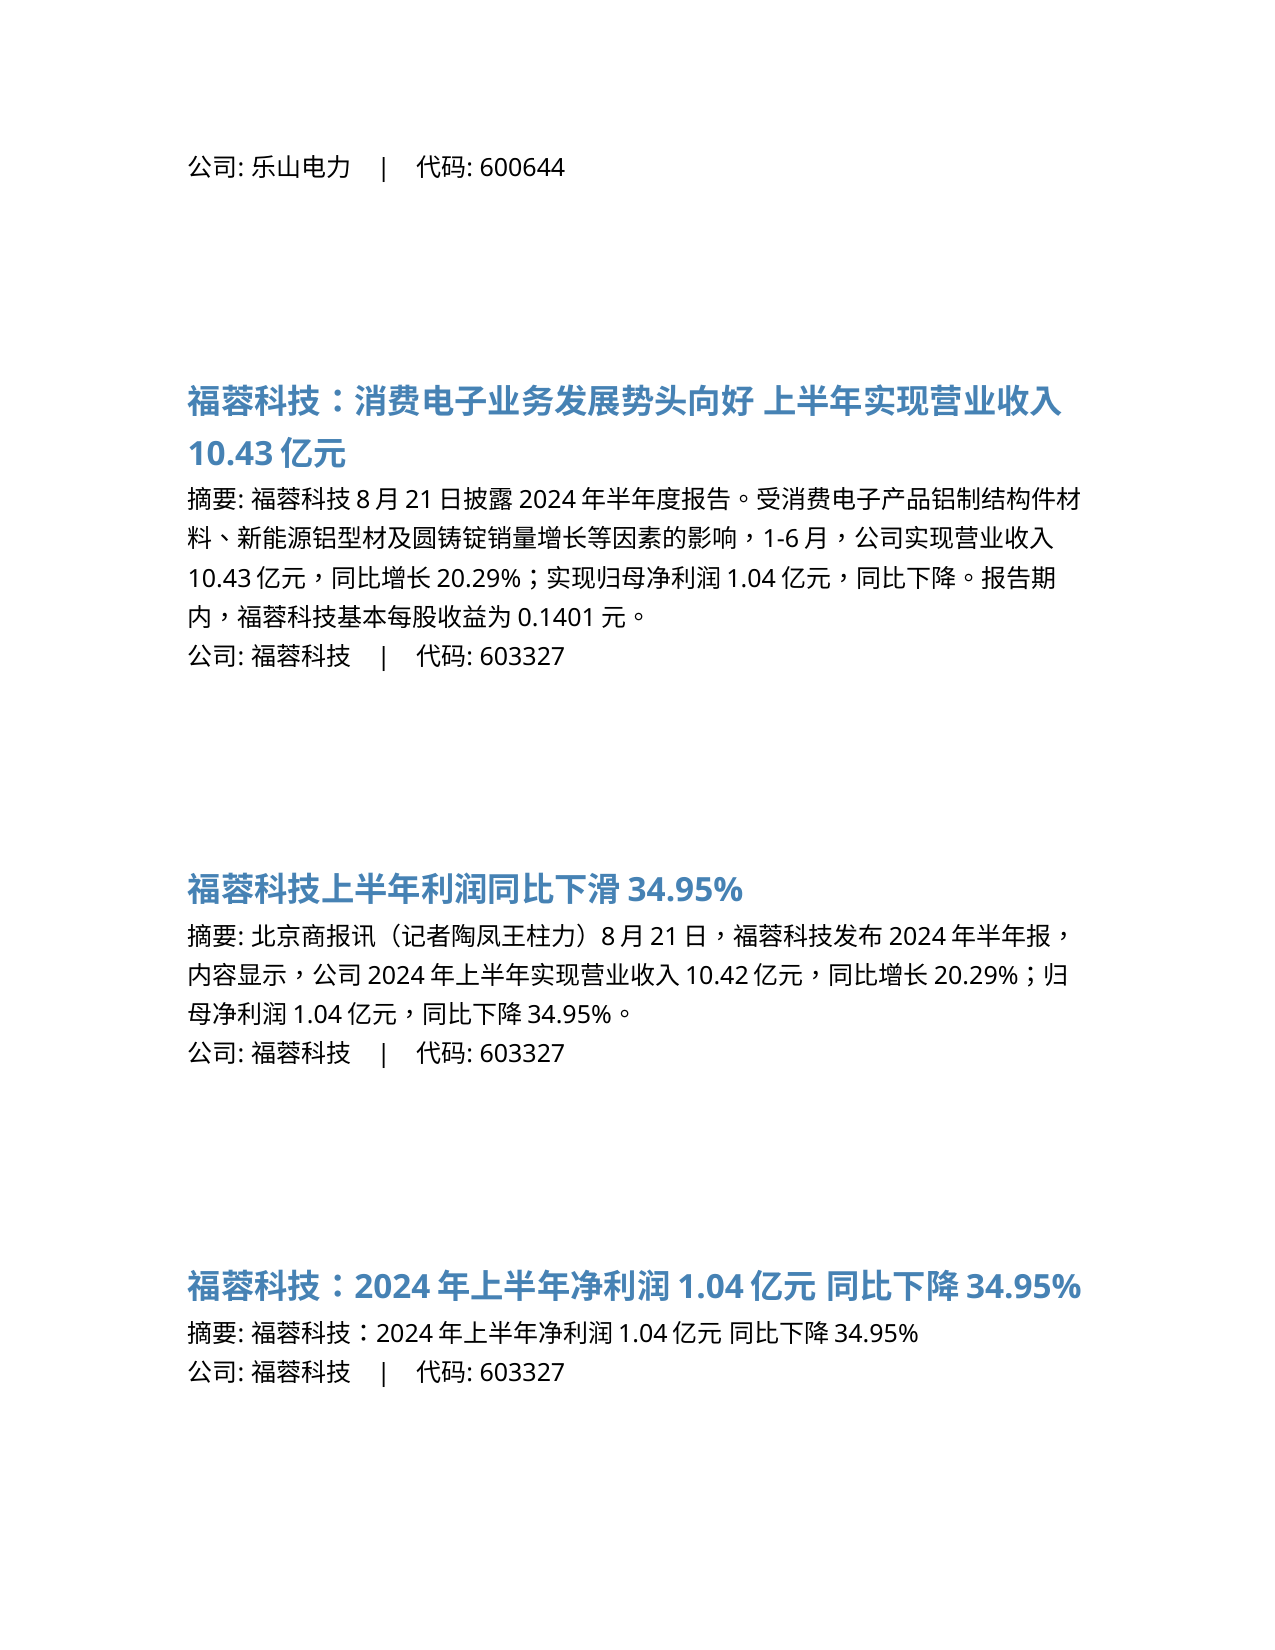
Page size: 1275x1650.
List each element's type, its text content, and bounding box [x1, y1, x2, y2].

text 摘要: 福蓉科技8月21日披露2024年半年度报告。受消费电子产品铝制结构件材料、新能源铝型材及圆铸锭销量增长等因素的影响，1-6月，公司实现营业收入10.43亿元，同比增长20.29%；实现归母净利润1.04亿元，同比下降。报告期内，福蓉科技基本每股收益为0.1401元。 公司: 福蓉科技 | 代码: 603327 [187, 482, 1087, 712]
text 摘要: 北京商报讯（记者陶凤王柱力）8月21日，福蓉科技发布2024年半年报，内容显示，公司2024年上半年实现营业收入10.42亿元，同比增长20.29%；归母净利润1.04亿元，同比下降34.95%。 公司: 福蓉科技 | 代码: 603327 [187, 918, 1087, 1109]
subtitle 福蓉科技：2024年上半年净利润1.04亿元 同比下降34.95% [187, 1263, 1087, 1309]
subtitle 福蓉科技：消费电子业务发展势头向好 上半年实现营业收入10.43亿元 [187, 377, 1087, 475]
text 摘要: 福蓉科技：2024年上半年净利润1.04亿元 同比下降34.95% 公司: 福蓉科技 | 代码: 603327 [187, 1315, 1087, 1428]
subtitle 福蓉科技上半年利润同比下滑34.95% [187, 866, 1087, 911]
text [187, 150, 1087, 223]
